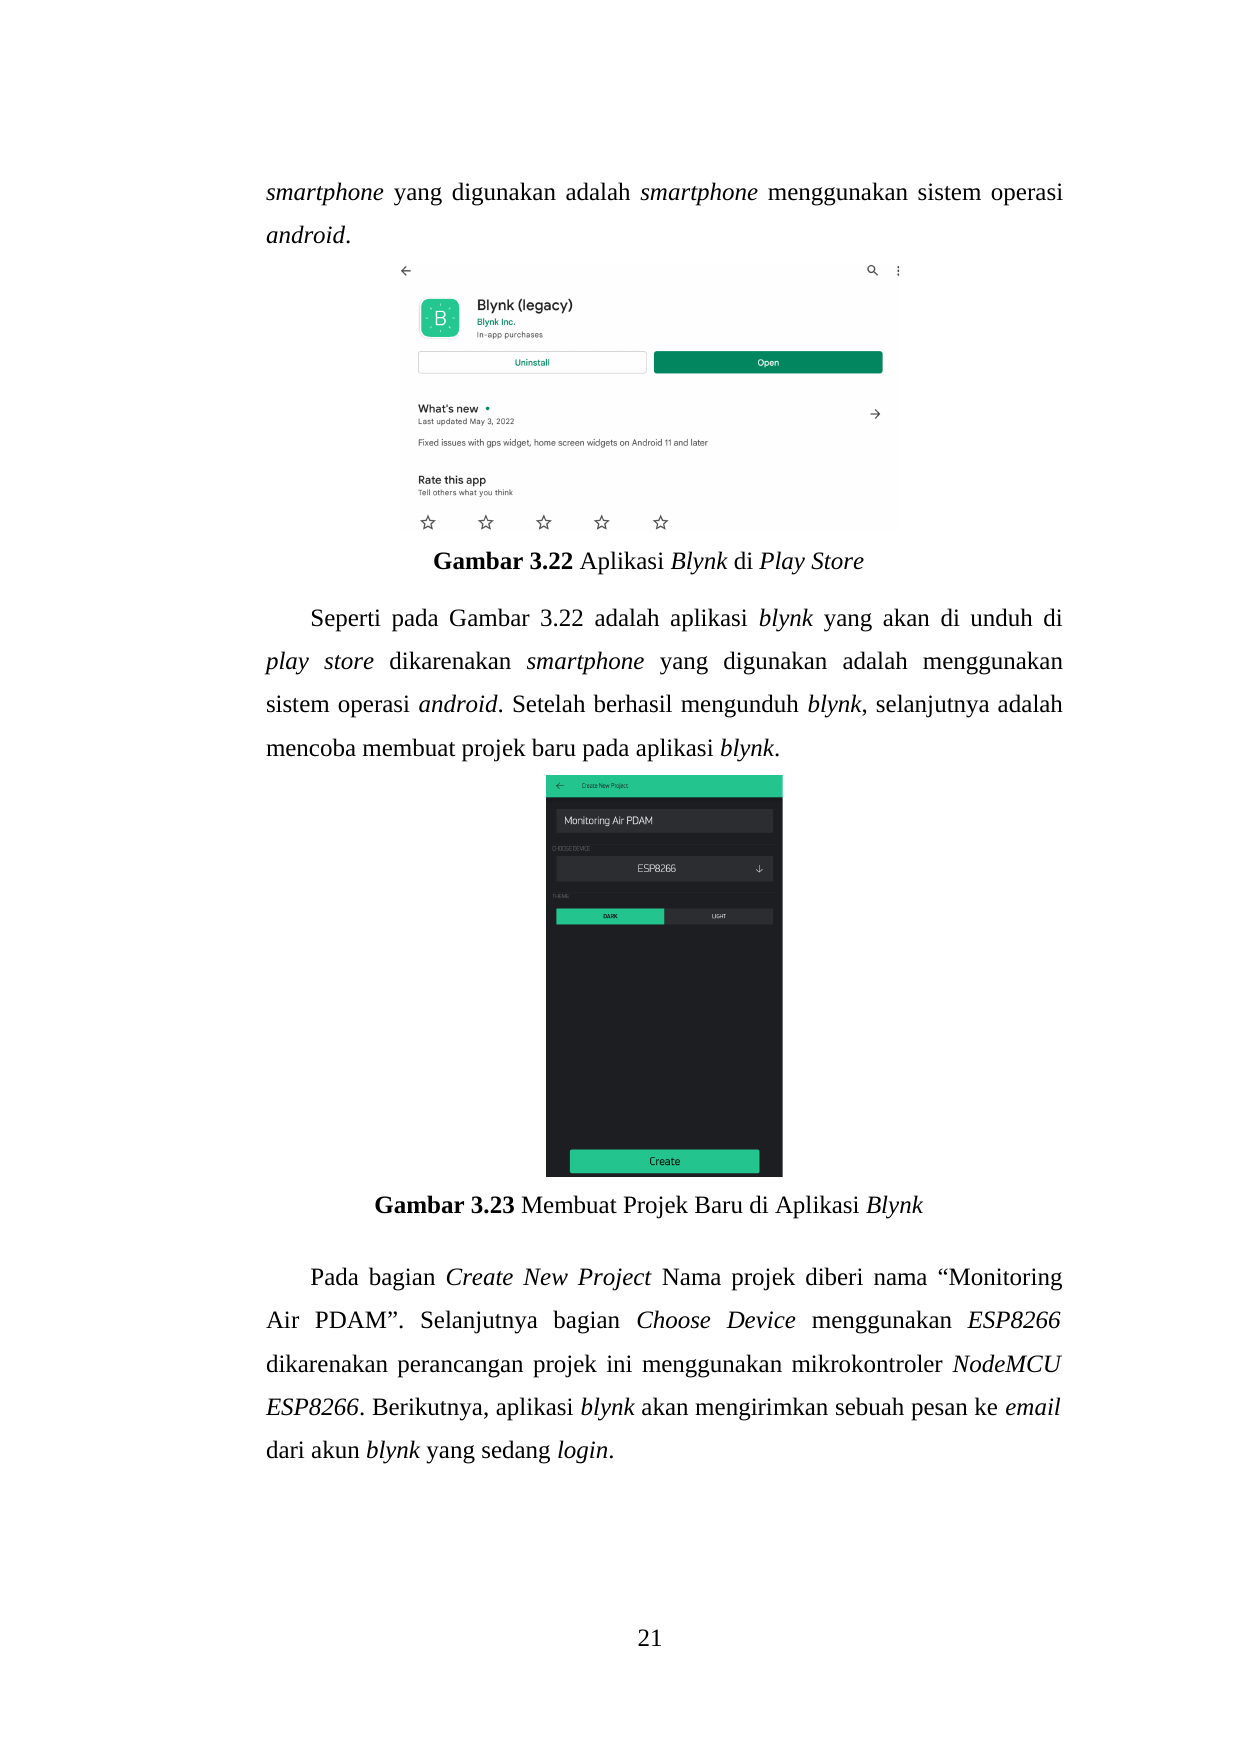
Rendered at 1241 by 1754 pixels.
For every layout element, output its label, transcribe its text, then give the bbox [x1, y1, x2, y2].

picture [400, 263, 900, 532]
text Seperti pada Gambar 3.22 adalah aplikasi blynk yang akan di unduh di play store dikarenakan smartphone yang digunakan adalah menggunakan sistem operasi android. Setelah berhasil mengunduh blynk, selanjutnya adalah mencoba membuat projek baru pada aplikasi blynk. [266, 603, 1063, 761]
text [266, 177, 1063, 249]
text Pada bagian Create New Project Nama projek diberi nama “Monitoring Air PDAM”. Selanjutnya bagian Choose Device menggunakan ESP8266 dikarenakan perancangan projek ini menggunakan mikrokontroler NodeMCU ESP8266. Berikutnya, aplikasi blynk akan mengirimkan sebuah pesan ke email dari akun blynk yang sedang login. [266, 1262, 1063, 1464]
picture [546, 775, 783, 1177]
